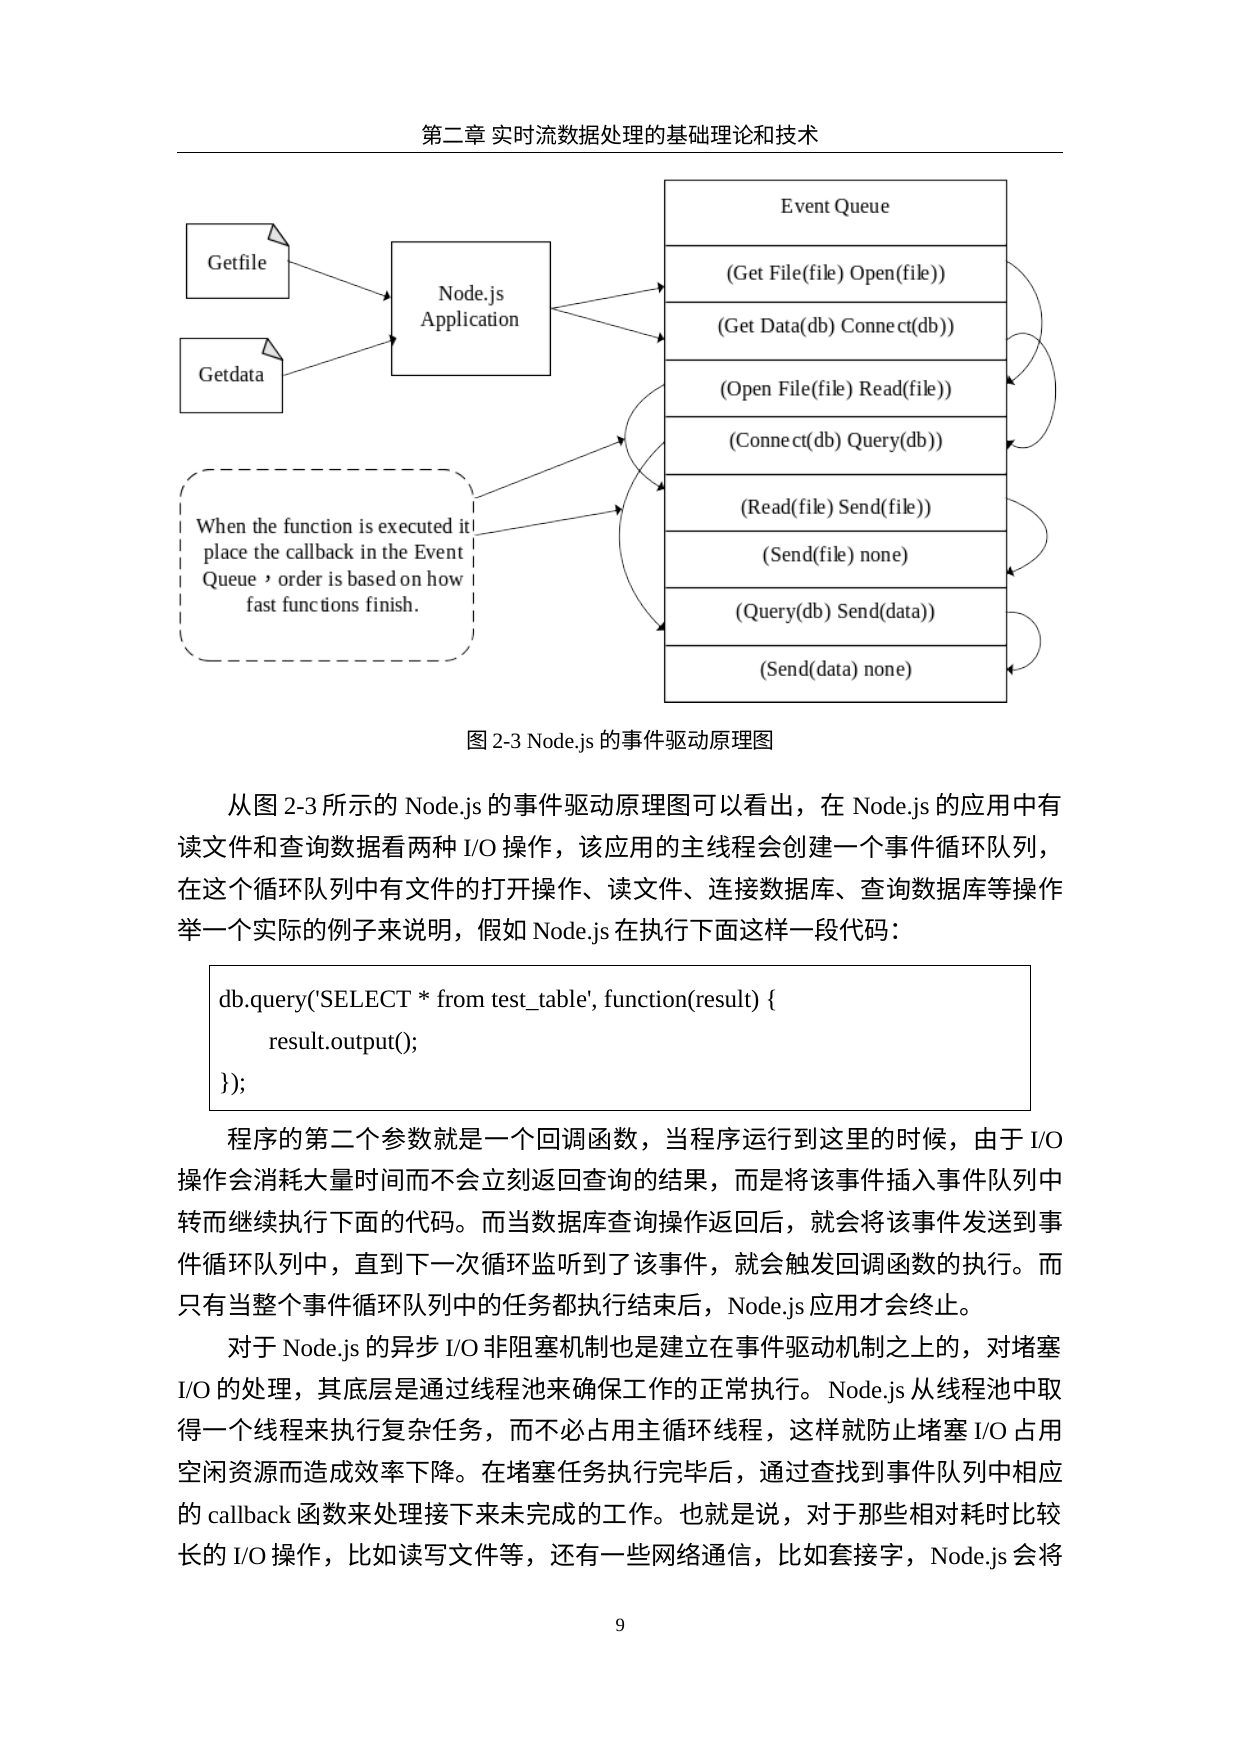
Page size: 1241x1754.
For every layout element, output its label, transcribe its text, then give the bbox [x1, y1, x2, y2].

text 从图2-3所示的Node.js的事件驱动原理图可以看出，在Node.js的应用中有读文件和查询数据看两种I/O操作，该应用的主线程会创建一个事件循环队列，在这个循环队列中有文件的打开操作、读文件、连接数据库、查询数据库等操作。举一个实际的例子来说明，假如Node.js在执行下面这样一段代码： [177, 781, 1063, 948]
text 程序的第二个参数就是一个回调函数，当程序运行到这里的时候，由于I/O操作会消耗大量时间而不会立刻返回查询的结果，而是将该事件插入事件队列中，转而继续执行下面的代码。而当数据库查询操作返回后，就会将该事件发送到事件循环队列中，直到下一次循环监听到了该事件，就会触发回调函数的执行。而只有当整个事件循环队列中的任务都执行结束后，Node.js应用才会终止。 [177, 1115, 1063, 1323]
text 图2-3 Node.js 的事件驱动原理图 [177, 715, 1063, 756]
